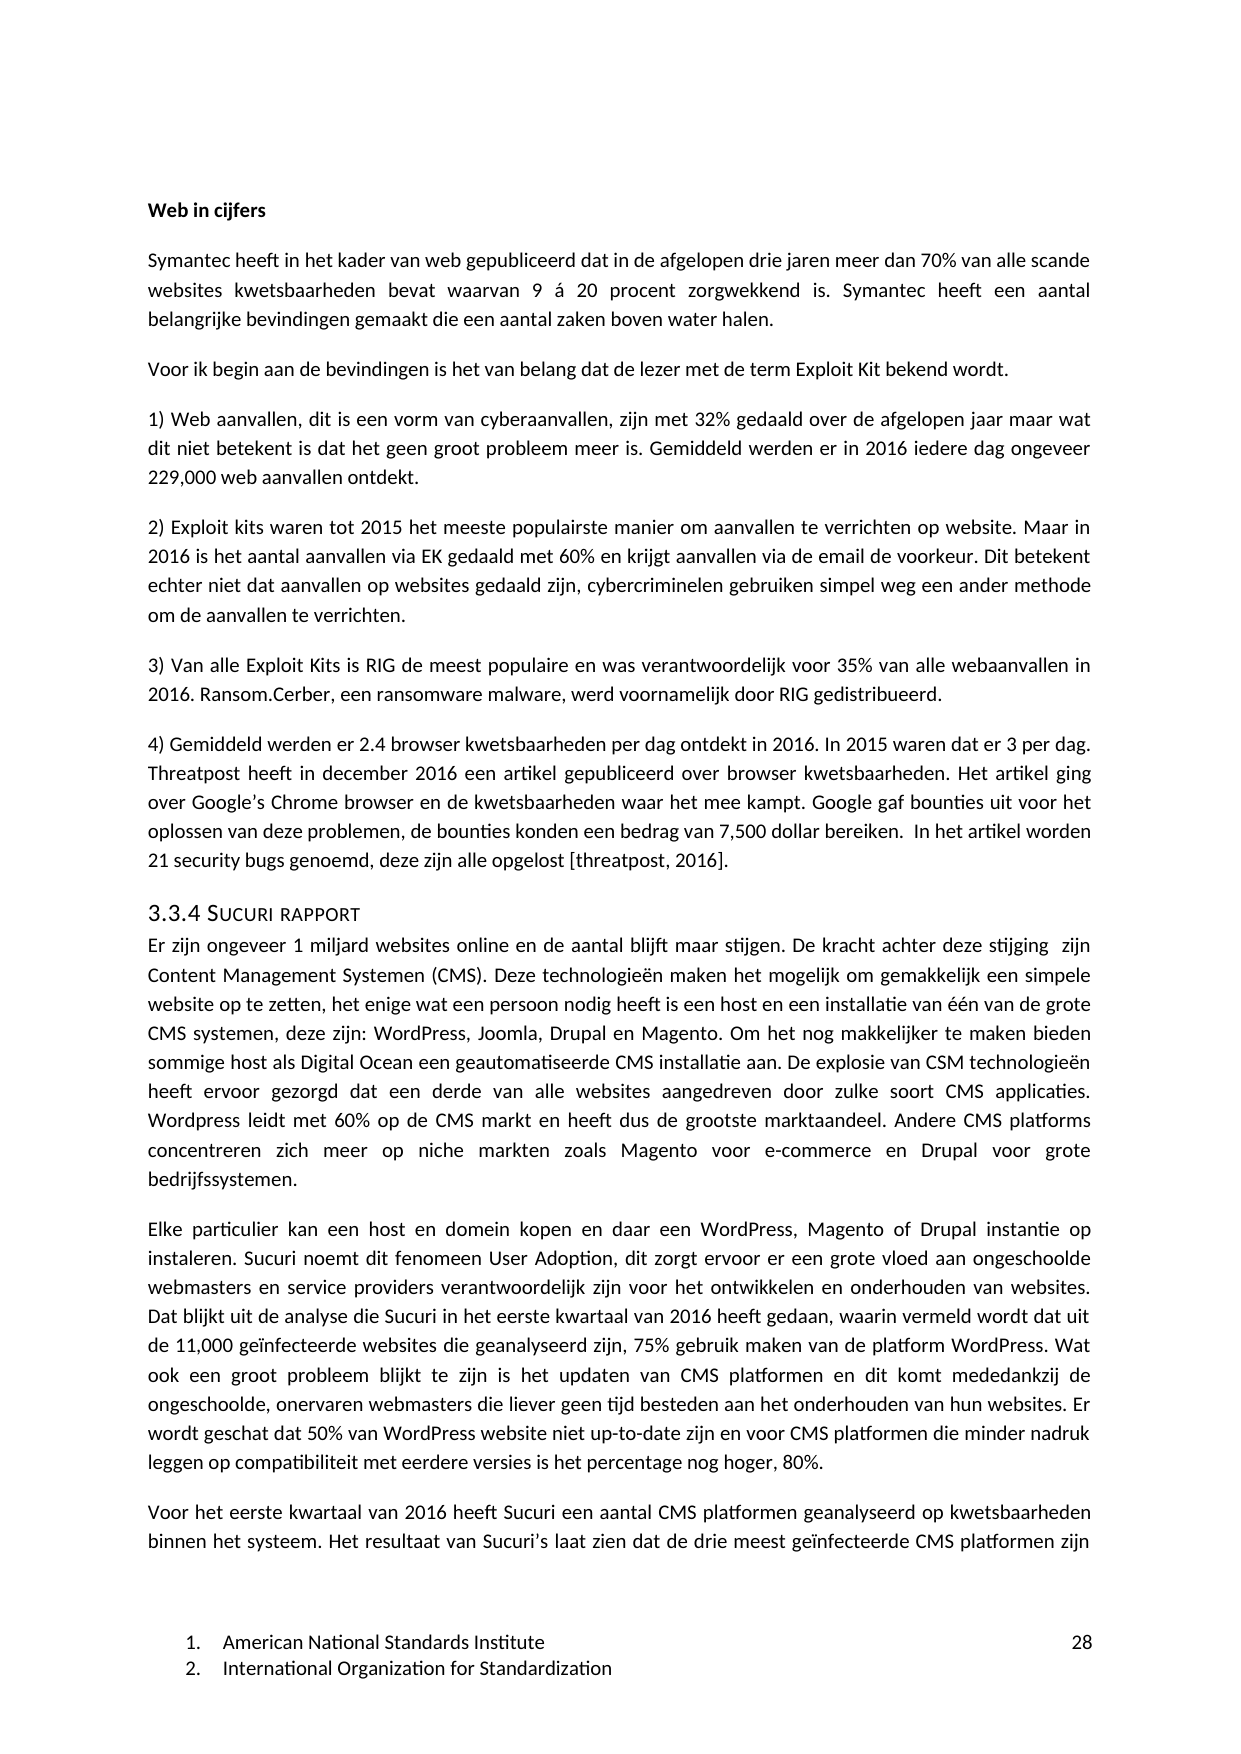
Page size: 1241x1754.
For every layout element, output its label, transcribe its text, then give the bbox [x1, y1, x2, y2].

text Elke particulier kan een host en domein kopen en daar een WordPress, Magento of Drupal instantie op instaleren. Sucuri noemt dit fenomeen User Adoption, dit zorgt ervoor er een grote vloed aan ongeschoolde webmasters en service providers verantwoordelijk zijn voor het ontwikkelen en onderhouden van websites. Dat blijkt uit de analyse die Sucuri in het eerste kwartaal van 2016 heeft gedaan, waarin vermeld wordt dat uit de 11,000 geïnfecteerde websites die geanalyseerd zijn, 75% gebruik maken van de platform WordPress. Wat ook een groot probleem blijkt te zijn is het updaten van CMS platformen en dit komt mededankzij de ongeschoolde, onervaren webmasters die liever geen tijd besteden aan het onderhouden van hun websites. Er wordt geschat dat 50% van WordPress website niet up-to-date zijn en voor CMS platformen die minder nadruk leggen op compatibiliteit met eerdere versies is het percentage nog hoger, 80%. [148, 1216, 1093, 1475]
text 3) Van alle Exploit Kits is RIG de meest populaire en was verantwoordelijk voor 35% van alle webaanvallen in 2016. Ransom.Cerber, een ransomware malware, werd voornamelijk door RIG gedistribueerd. [148, 652, 1093, 706]
text Web in cijfers [148, 198, 1093, 223]
text Er zijn ongeveer 1 miljard websites online en de aantal blijft maar stijgen. De kracht achter deze stijging zijn Content Management Systemen (CMS). Deze technologieën maken het mogelijk om gemakkelijk een simpele website op te zetten, het enige wat een persoon nodig heeft is een host en een installatie van één van de grote CMS systemen, deze zijn: WordPress, Joomla, Drupal en Magento. Om het nog makkelijker te maken bieden sommige host als Digital Ocean een geautomatiseerde CMS installatie aan. De explosie van CSM technologieën heeft ervoor gezorgd dat een derde van alle websites aangedreven door zulke soort CMS applicaties. Wordpress leidt met 60% op de CMS markt en heeft dus de grootste marktaandeel. Andere CMS platforms concentreren zich meer op niche markten zoals Magento voor e-commerce en Drupal voor grote bedrijfssystemen. [148, 933, 1093, 1191]
text Voor ik begin aan de bevindingen is het van belang dat de lezer met de term Exploit Kit bekend wordt. [148, 356, 1093, 381]
text 4) Gemiddeld werden er 2.4 browser kwetsbaarheden per dag ontdekt in 2016. In 2015 waren dat er 3 per dag. Threatpost heeft in december 2016 een artikel gepubliceerd over browser kwetsbaarheden. Het artikel ging over Google’s Chrome browser en de kwetsbaarheden waar het mee kampt. Google gaf bounties uit voor het oplossen van deze problemen, de bounties konden een bedrag van 7,500 dollar bereiken. In het artikel worden 21 security bugs genoemd, deze zijn alle opgelost [threatpost, 2016]. [148, 731, 1093, 873]
text 1) Web aanvallen, dit is een vorm van cyberaanvallen, zijn met 32% gedaald over de afgelopen jaar maar wat dit niet betekent is dat het geen groot probleem meer is. Gemiddeld werden er in 2016 iedere dag ongeveer 229,000 web aanvallen ontdekt. [148, 406, 1093, 490]
text Symantec heeft in het kader van web gepubliceerd dat in de afgelopen drie jaren meer dan 70% van alle scande websites kwetsbaarheden bevat waarvan 9 á 20 procent zorgwekkend is. Symantec heeft een aantal belangrijke bevindingen gemaakt die een aantal zaken boven water halen. [148, 248, 1093, 331]
subtitle 3.3.4 Sucuri rapport [148, 898, 1093, 928]
